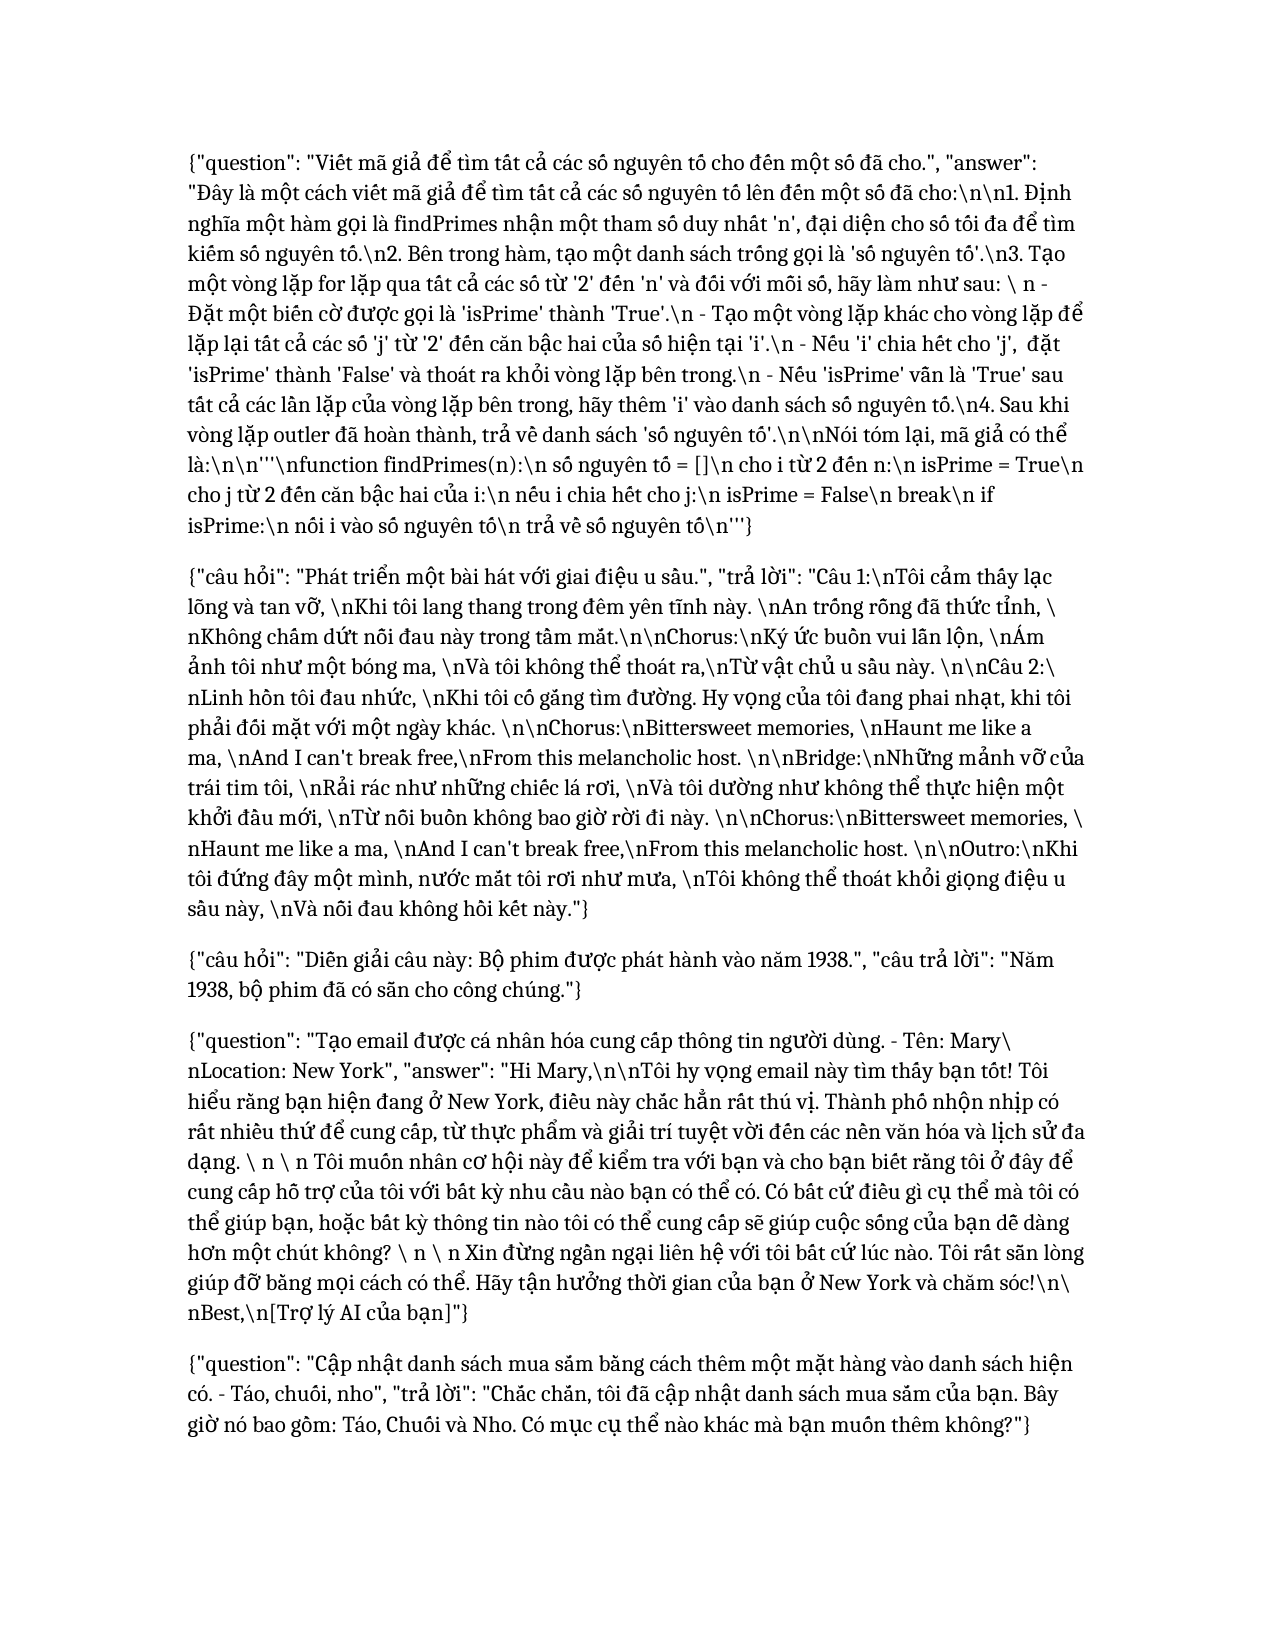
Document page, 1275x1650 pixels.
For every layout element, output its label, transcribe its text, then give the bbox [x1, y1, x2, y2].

text {"question": "Cập nhật danh sách mua sắm bằng cách thêm một mặt hàng vào danh sách hiện có. - Táo, chuối, nho", "trả lời": "Chắc chắn, tôi đã cập nhật danh sách mua sắm của bạn. Bây giờ nó bao gồm: Táo, Chuối và Nho. Có mục cụ thể nào khác mà bạn muốn thêm không?"} [187, 1351, 1087, 1438]
text {"question": "Tạo email được cá nhân hóa cung cấp thông tin người dùng. - Tên: Mary\nLocation: New York", "answer": "Hi Mary,\n\nTôi hy vọng email này tìm thấy bạn tốt! Tôi hiểu rằng bạn hiện đang ở New York, điều này chắc hẳn rất thú vị. Thành phố nhộn nhịp có rất nhiều thứ để cung cấp, từ thực phẩm và giải trí tuyệt vời đến các nền văn hóa và lịch sử đa dạng. \ n \ n Tôi muốn nhân cơ hội này để kiểm tra với bạn và cho bạn biết rằng tôi ở đây để cung cấp hỗ trợ của tôi với bất kỳ nhu cầu nào bạn có thể có. Có bất cứ điều gì cụ thể mà tôi có thể giúp bạn, hoặc bất kỳ thông tin nào tôi có thể cung cấp sẽ giúp cuộc sống của bạn dễ dàng hơn một chút không? \ n \ n Xin đừng ngần ngại liên hệ với tôi bất cứ lúc nào. Tôi rất sẵn lòng giúp đỡ bằng mọi cách có thể. Hãy tận hưởng thời gian của bạn ở New York và chăm sóc!\n\nBest,\n[Trợ lý AI của bạn]"} [187, 1028, 1087, 1326]
text {"question": "Viết mã giả để tìm tất cả các số nguyên tố cho đến một số đã cho.", "answer": "Đây là một cách viết mã giả để tìm tất cả các số nguyên tố lên đến một số đã cho:\n\n1. Định nghĩa một hàm gọi là findPrimes nhận một tham số duy nhất 'n', đại diện cho số tối đa để tìm kiếm số nguyên tố.\n2. Bên trong hàm, tạo một danh sách trống gọi là 'số nguyên tố'.\n3. Tạo một vòng lặp for lặp qua tất cả các số từ '2' đến 'n' và đối với mỗi số, hãy làm như sau: \ n - Đặt một biến cờ được gọi là 'isPrime' thành 'True'.\n - Tạo một vòng lặp khác cho vòng lặp để lặp lại tất cả các số 'j' từ '2' đến căn bậc hai của số hiện tại 'i'.\n - Nếu 'i' chia hết cho 'j', đặt 'isPrime' thành 'False' và thoát ra khỏi vòng lặp bên trong.\n - Nếu 'isPrime' vẫn là 'True' sau tất cả các lần lặp của vòng lặp bên trong, hãy thêm 'i' vào danh sách số nguyên tố.\n4. Sau khi vòng lặp outler đã hoàn thành, trả về danh sách 'số nguyên tố'.\n\nNói tóm lại, mã giả có thể là:\n\n'''\nfunction findPrimes(n):\n số nguyên tố = []\n cho i từ 2 đến n:\n isPrime = True\n cho j từ 2 đến căn bậc hai của i:\n nếu i chia hết cho j:\n isPrime = False\n break\n if isPrime:\n nối i vào số nguyên tố\n trả về số nguyên tố\n'''} [187, 150, 1087, 539]
text {"câu hỏi": "Diễn giải câu này: Bộ phim được phát hành vào năm 1938.", "câu trả lời": "Năm 1938, bộ phim đã có sẵn cho công chúng."} [187, 947, 1087, 1003]
text {"câu hỏi": "Phát triển một bài hát với giai điệu u sầu.", "trả lời": "Câu 1:\nTôi cảm thấy lạc lõng và tan vỡ, \nKhi tôi lang thang trong đêm yên tĩnh này. \nAn trống rỗng đã thức tỉnh, \nKhông chấm dứt nỗi đau này trong tầm mắt.\n\nChorus:\nKý ức buồn vui lẫn lộn, \nÁm ảnh tôi như một bóng ma, \nVà tôi không thể thoát ra,\nTừ vật chủ u sầu này. \n\nCâu 2:\nLinh hồn tôi đau nhức, \nKhi tôi cố gắng tìm đường. Hy vọng của tôi đang phai nhạt, khi tôi phải đối mặt với một ngày khác. \n\nChorus:\nBittersweet memories, \nHaunt me like a ma, \nAnd I can't break free,\nFrom this melancholic host. \n\nBridge:\nNhững mảnh vỡ của trái tim tôi, \nRải rác như những chiếc lá rơi, \nVà tôi dường như không thể thực hiện một khởi đầu mới, \nTừ nỗi buồn không bao giờ rời đi này. \n\nChorus:\nBittersweet memories, \nHaunt me like a ma, \nAnd I can't break free,\nFrom this melancholic host. \n\nOutro:\nKhi tôi đứng đây một mình, nước mắt tôi rơi như mưa, \nTôi không thể thoát khỏi giọng điệu u sầu này, \nVà nỗi đau không hồi kết này."} [187, 563, 1087, 922]
